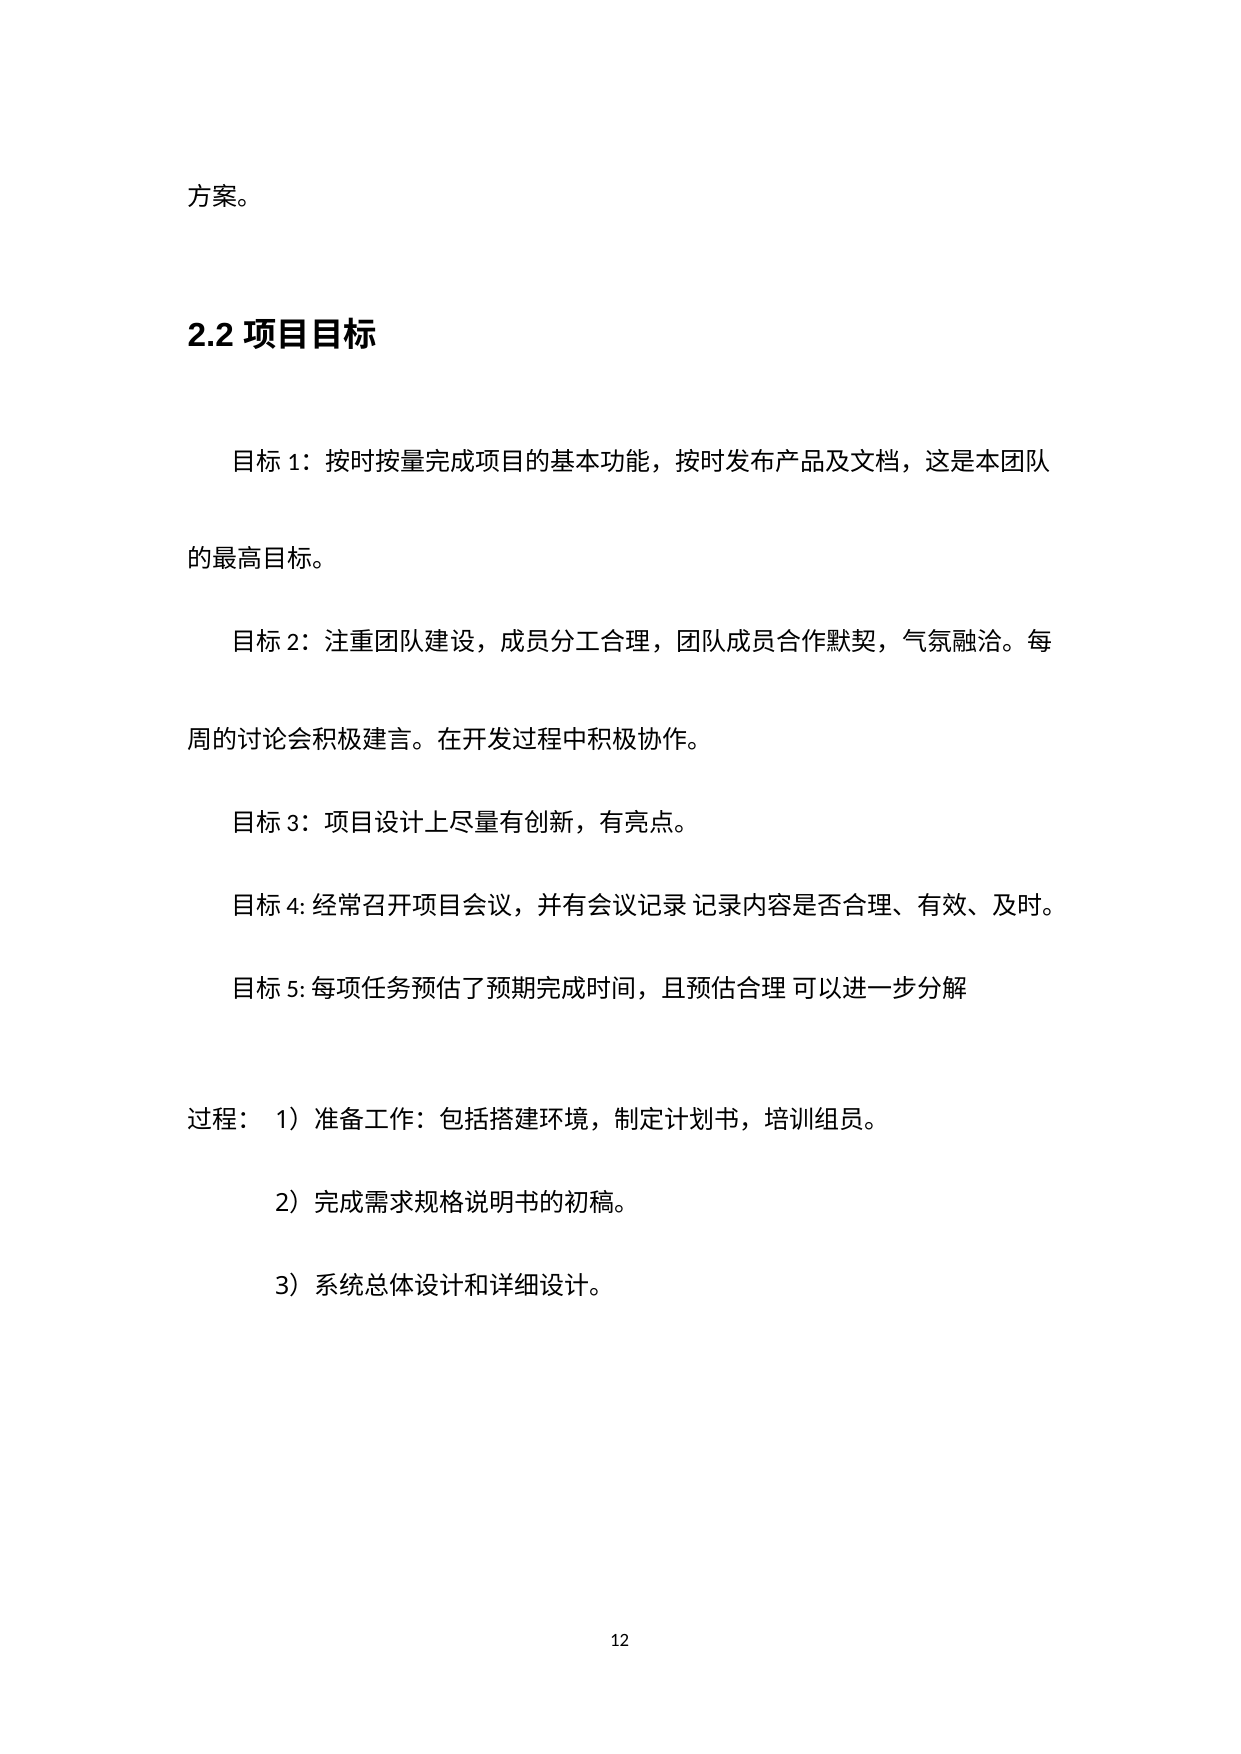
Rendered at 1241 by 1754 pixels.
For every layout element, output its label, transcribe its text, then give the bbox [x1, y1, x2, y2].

text 过程： 1）准备工作：包括搭建环境，制定计划书，培训组员。 [187, 1085, 1053, 1150]
text 目标4: 经常召开项目会议，并有会议记录 记录内容是否合理、有效、及时。 [187, 871, 1053, 936]
text 目标 1：按时按量完成项目的基本功能，按时发布产品及文档，这是本团队的最高目标。 [187, 427, 1053, 589]
text 目标5: 每项任务预估了预期完成时间，且预估合理 可以进一步分解 [187, 954, 1053, 1019]
text 2）完成需求规格说明书的初稿。 [231, 1168, 1053, 1233]
text 目标2：注重团队建设，成员分工合理，团队成员合作默契，气氛融洽。每周的讨论会积极建言。在开发过程中积极协作。 [187, 607, 1053, 770]
text 目标3：项目设计上尽量有创新，有亮点。 [187, 788, 1053, 853]
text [187, 162, 1053, 227]
text 3）系统总体设计和详细设计。 [231, 1251, 1053, 1316]
subtitle 项目目标 [187, 300, 1053, 365]
